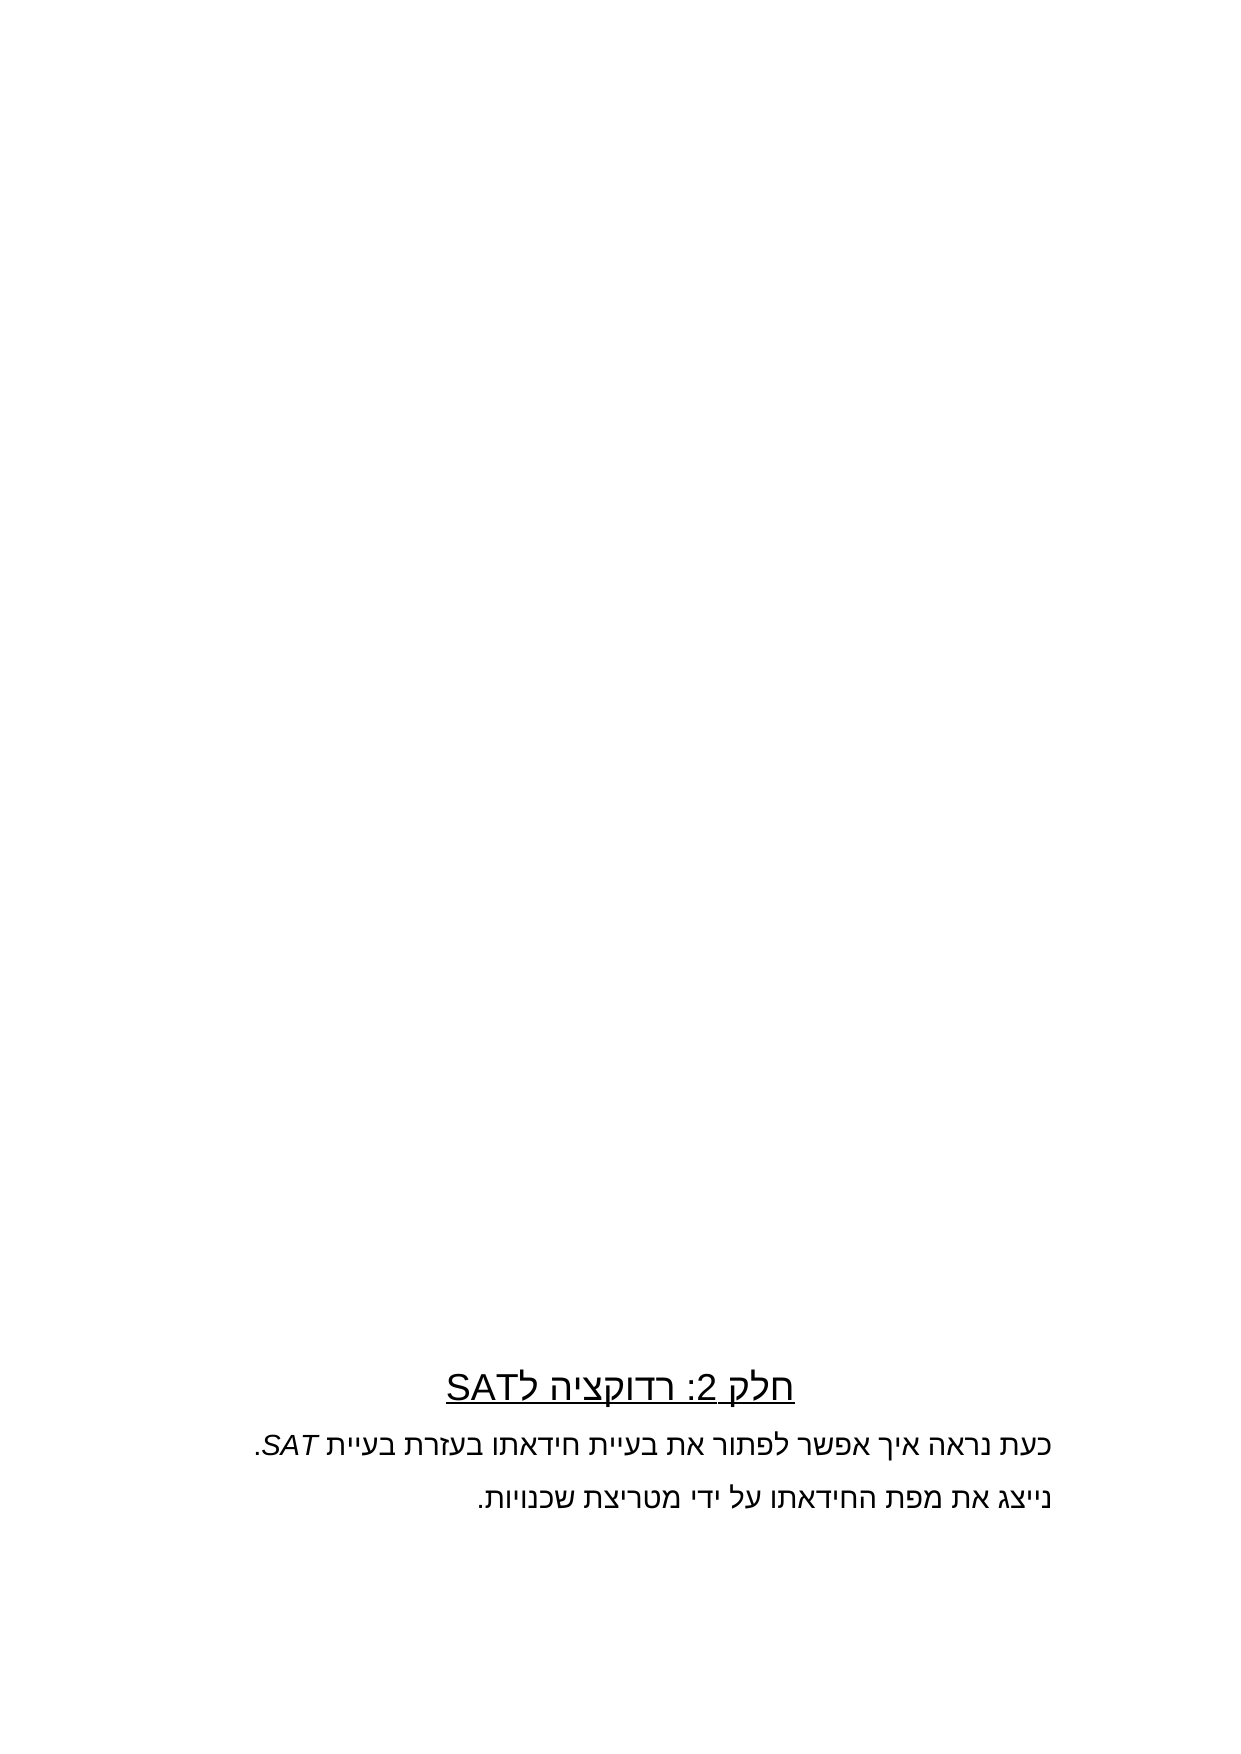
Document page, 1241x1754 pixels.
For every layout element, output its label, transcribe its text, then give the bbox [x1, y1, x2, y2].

text נייצג את מפת החידאתו על ידי מטריצת שכנויות. [187, 1481, 1053, 1514]
text חלק 2: רדוקציה לSAT [187, 1365, 1053, 1408]
text כעת נראה איך אפשר לפתור את בעיית חידאתו בעזרת בעיית SAT. [187, 1428, 1053, 1461]
